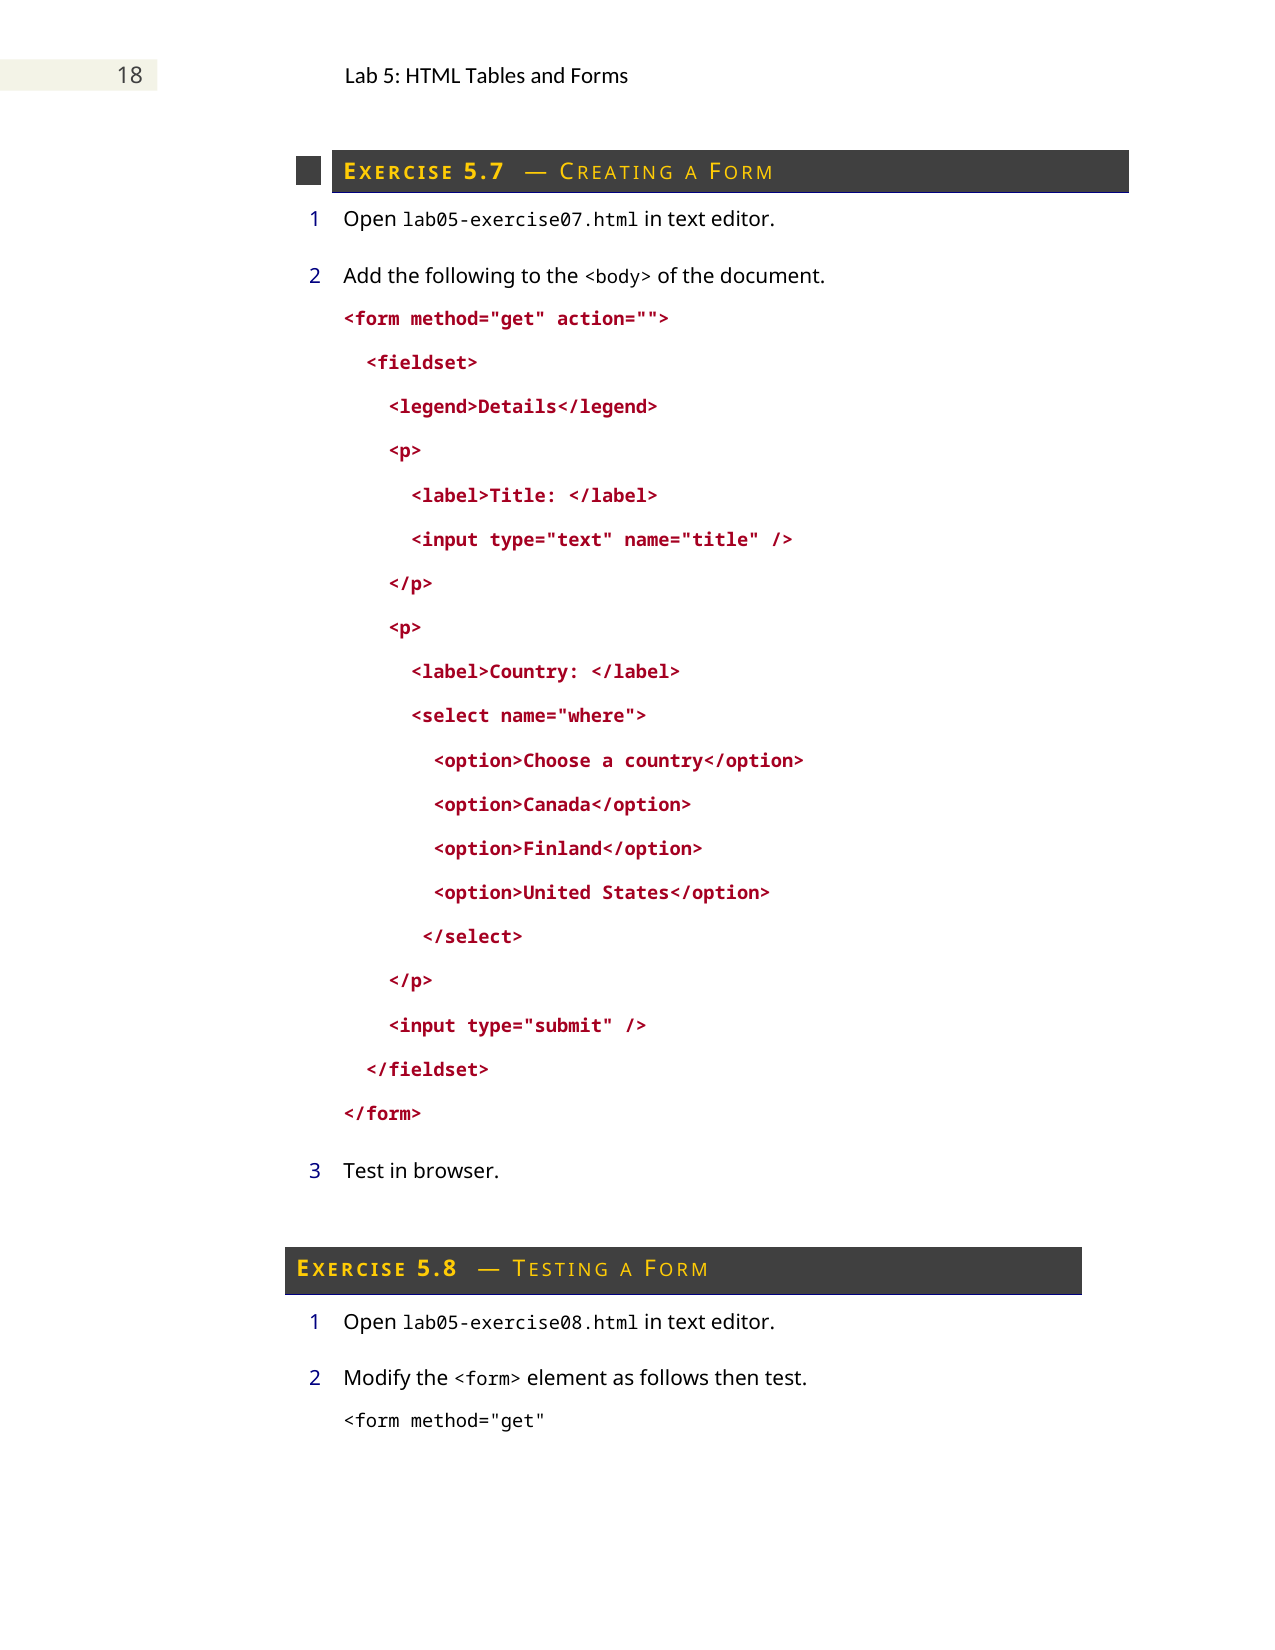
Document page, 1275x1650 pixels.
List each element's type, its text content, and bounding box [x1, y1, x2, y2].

table_cell 2 [285, 249, 332, 1144]
table_cell 3 [285, 1144, 332, 1200]
table_header Exercise 5. — Creating a Form [332, 150, 1129, 192]
table_header Exercise 5. — Testing a Form [285, 1247, 1082, 1294]
table_cell Test in browser. [332, 1144, 1129, 1200]
table_cell Open lab05-exercise08.html in text editor. [332, 1294, 1129, 1351]
table_cell 1 [285, 1295, 332, 1351]
table_cell 2 [285, 1351, 332, 1433]
table_cell Open lab05-exercise07.html in text editor. [332, 193, 1129, 249]
table_cell Add the following to the <body> of the document. <form method="get" action=""> <fieldset> <legend>Details</legend> <p> <label>Title: </label> <input type="text" name="title" /> </p> <p> <label>Country: </label> <select name="where"> <option>Choose a country</option> <option>Canada</option> <option>Finland</option> <option>United States</option> </select> </p> <input type="submit" /> </fieldset> </form> [332, 249, 1129, 1144]
table_cell 1 [285, 192, 332, 249]
